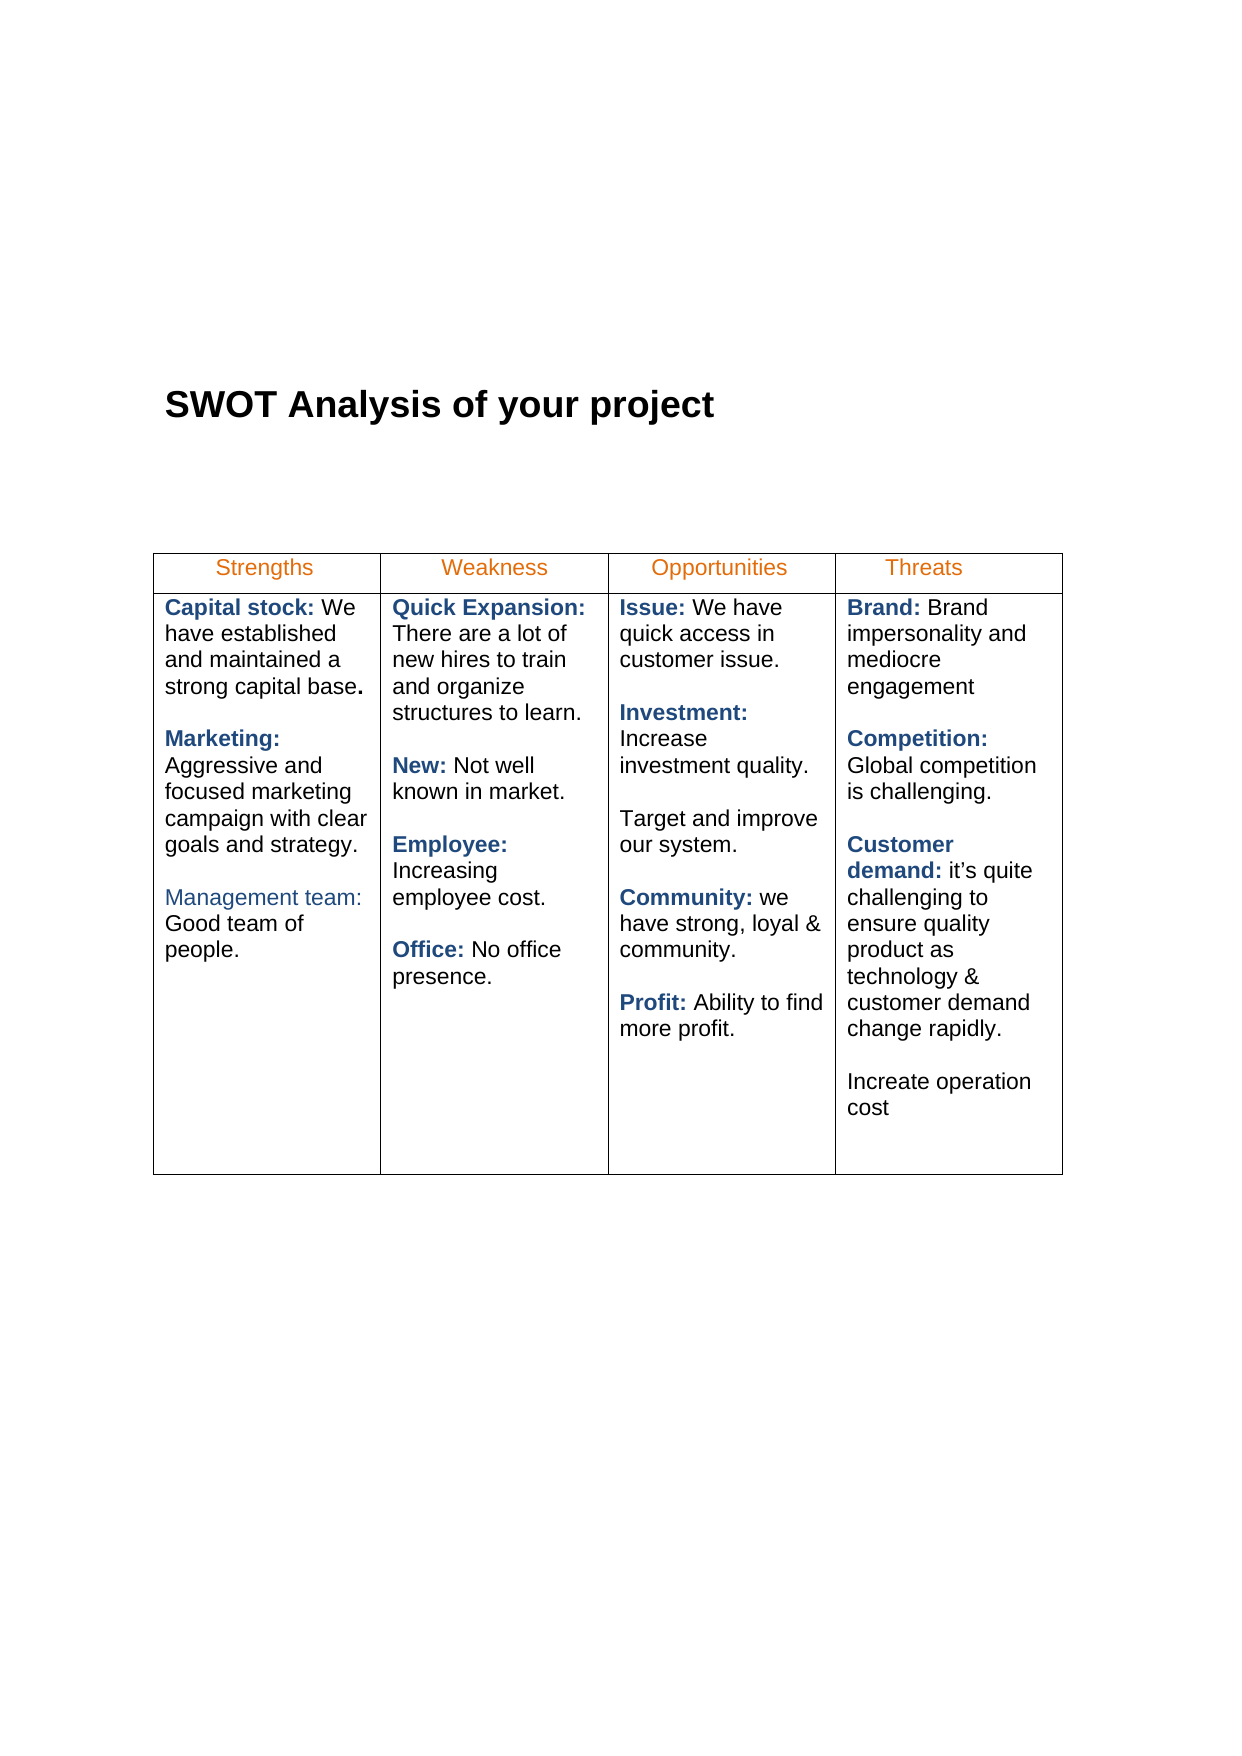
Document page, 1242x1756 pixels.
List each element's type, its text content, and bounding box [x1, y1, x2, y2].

table_header Opportunities [609, 554, 835, 593]
table_header Weakness [381, 554, 608, 593]
table_header Strengths [154, 554, 380, 593]
table_cell Issue: We have quick access in customer issue. Investment: Increase investment quality. Target and improve our system. Community: we have strong, loyal & community. Profit: Ability to find more profit. [609, 594, 835, 1173]
table_cell Brand: Brand impersonality and mediocre engagement Competition: Global competition is challenging. Customer demand: it’s quite challenging to ensure quality product as technology & customer demand change rapidly. Increate operation cost [836, 594, 1062, 1173]
text SWOT Analysis of your project [164, 382, 1204, 425]
table_header Threats [836, 554, 1062, 593]
table_cell Quick Expansion: There are a lot of new hires to train and organize structures to learn. New: Not well known in market. Employee: Increasing employee cost. Office: No office presence. [381, 594, 608, 1173]
table_cell Capital stock: We have established and maintained a strong capital base. Marketing: Aggressive and focused marketing campaign with clear goals and strategy. Management team: Good team of people. [154, 594, 380, 1173]
